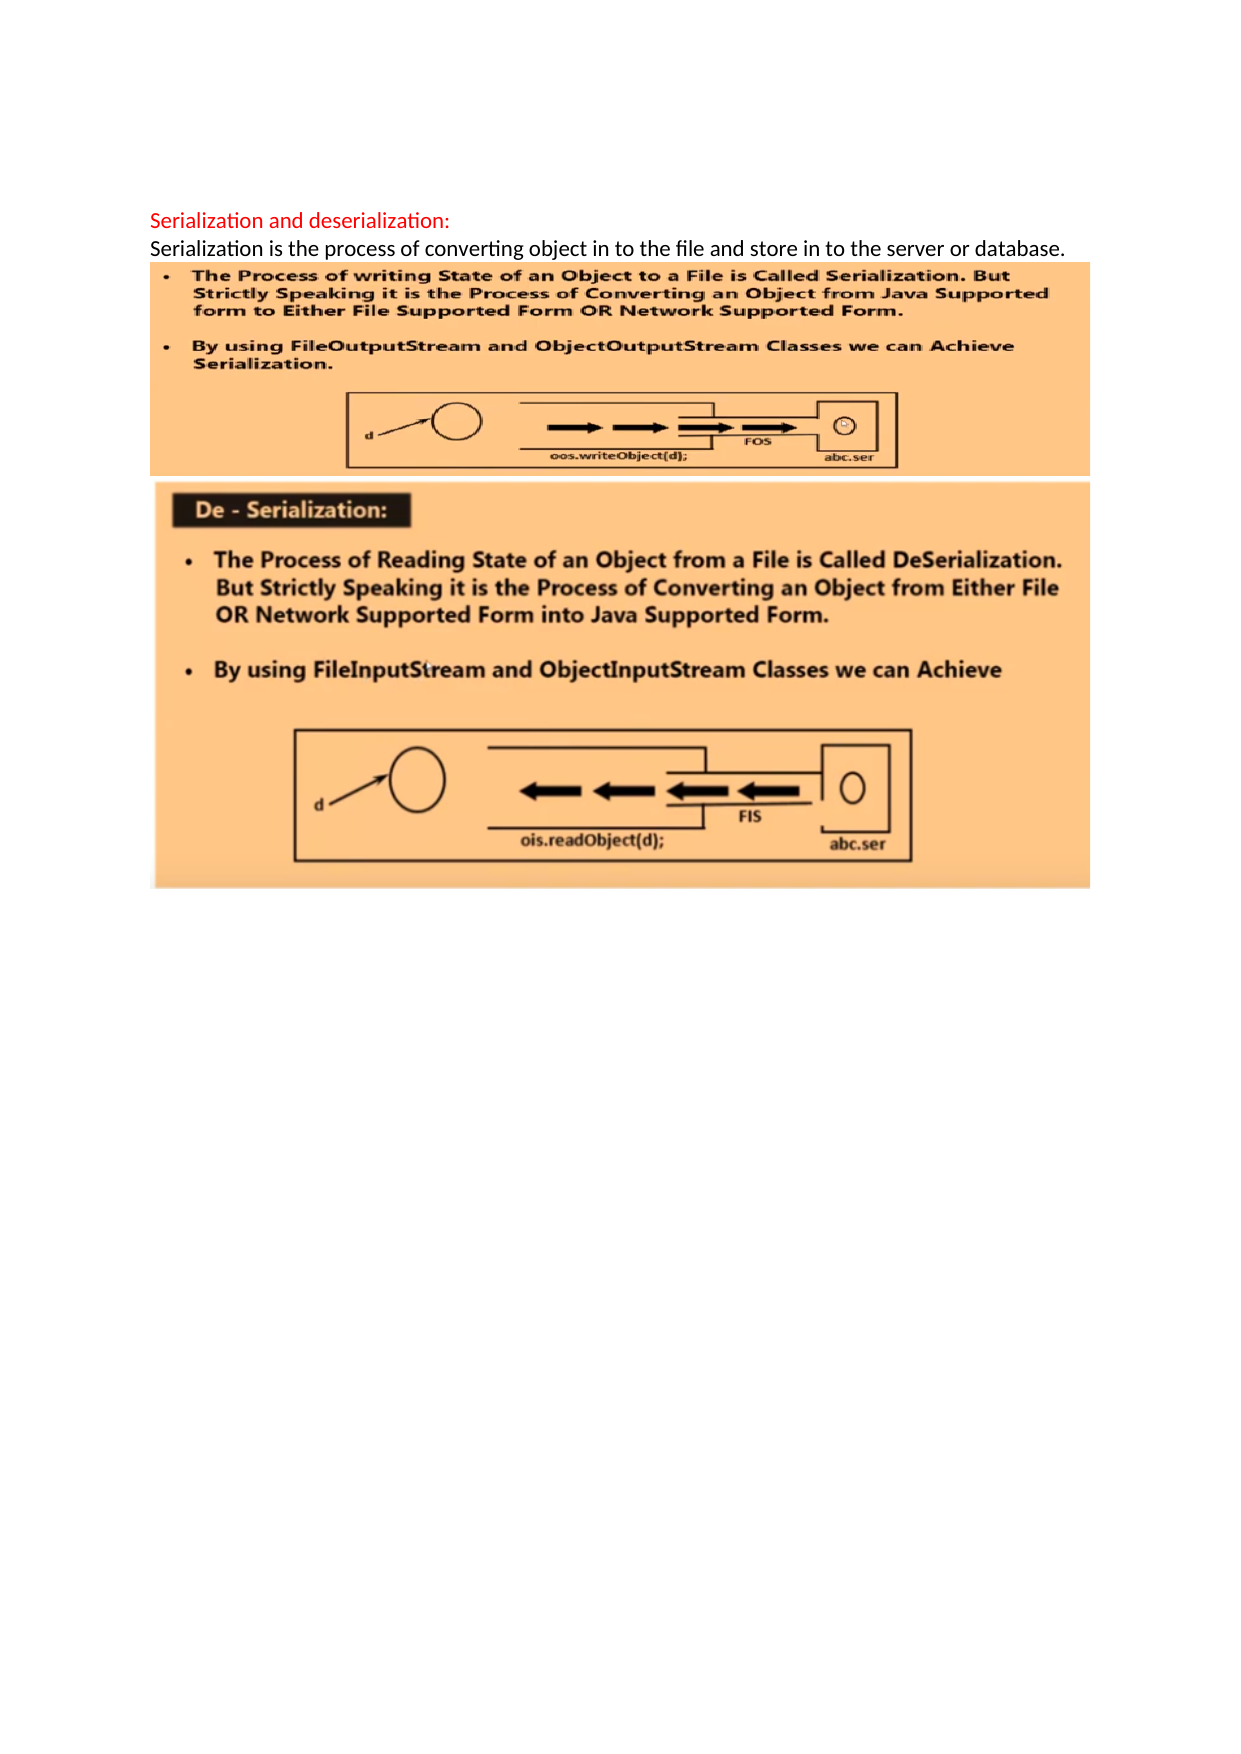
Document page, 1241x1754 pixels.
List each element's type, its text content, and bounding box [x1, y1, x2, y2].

picture [150, 262, 1091, 889]
text Serialization and deserialization: [150, 206, 1090, 234]
text Serialization is the process of converting object in to the file and store in to the server or database. [150, 234, 1090, 262]
